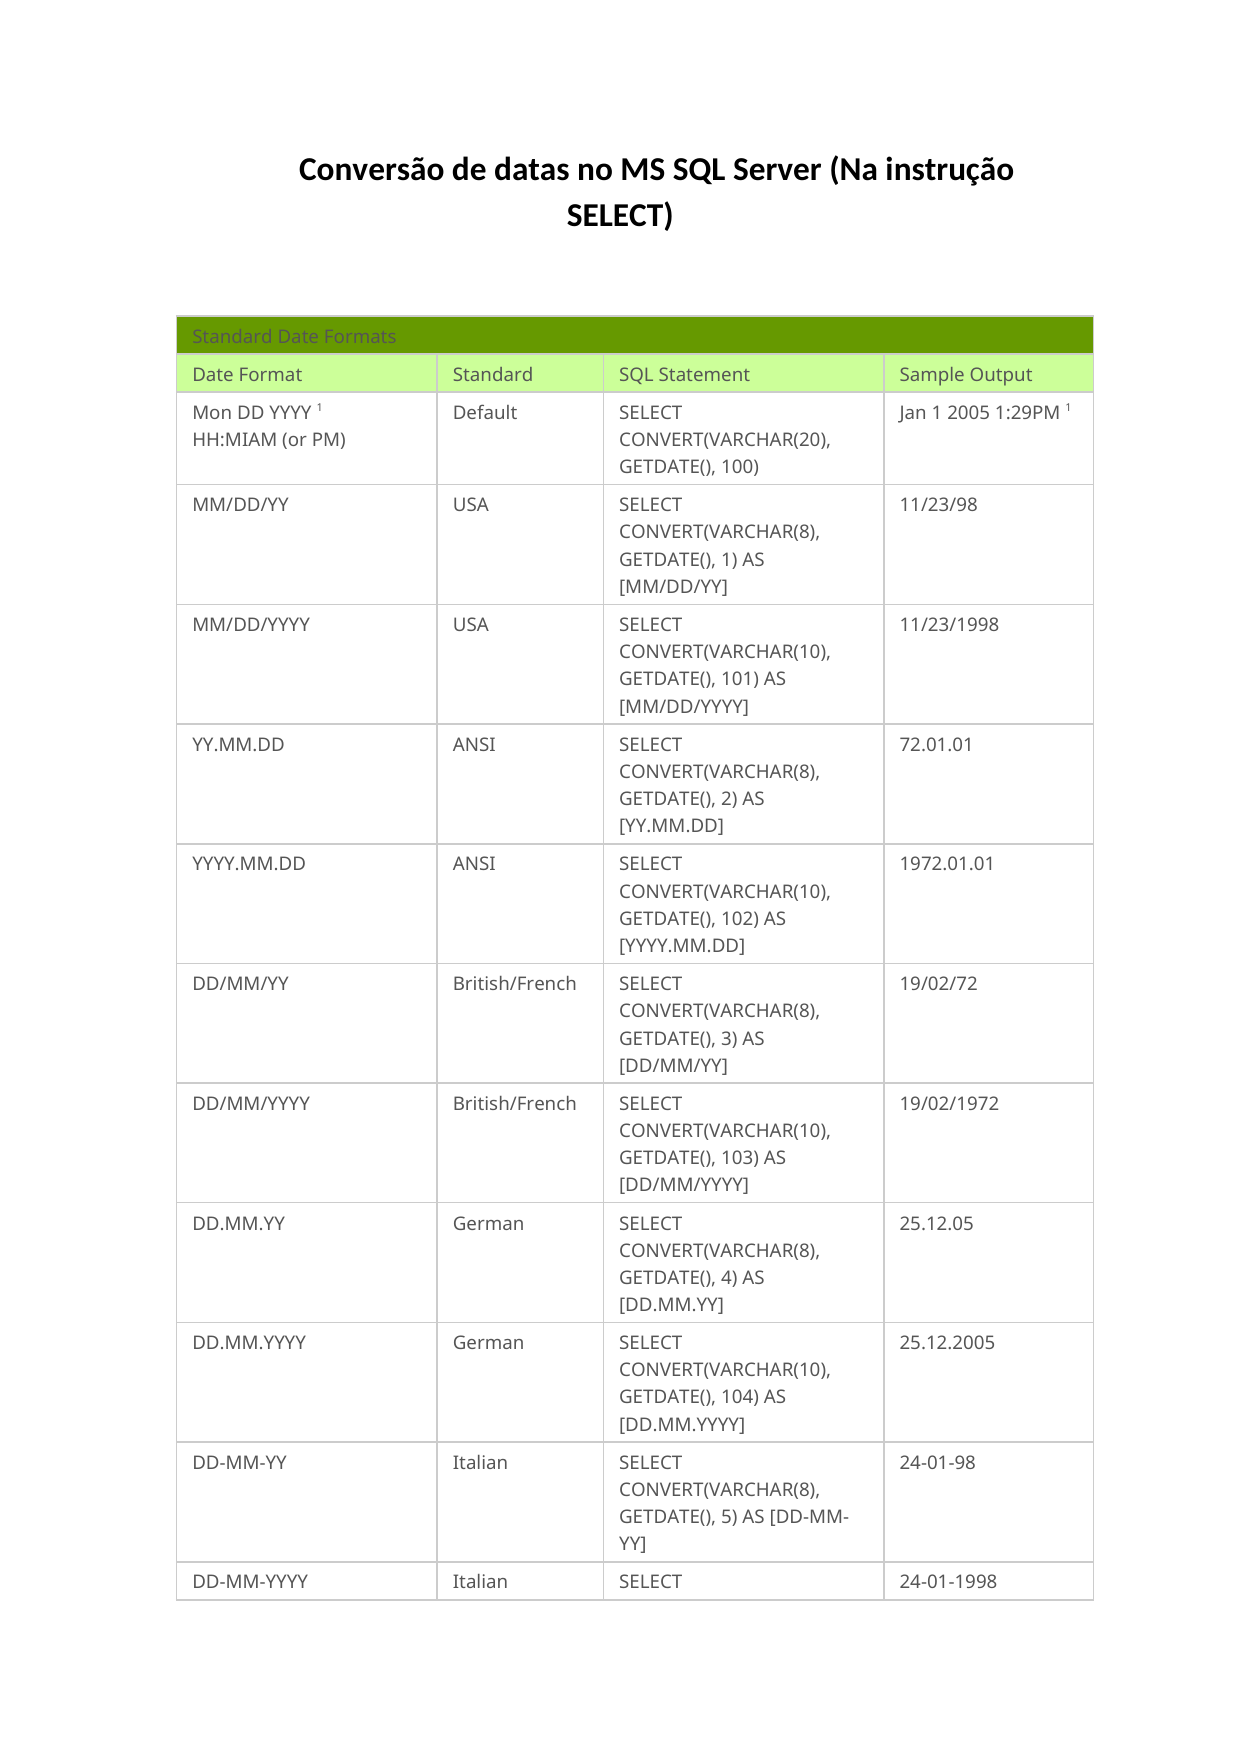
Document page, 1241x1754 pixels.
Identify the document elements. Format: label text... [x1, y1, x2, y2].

table_cell 25.12.2005 [885, 1323, 1093, 1441]
table_cell Standard [438, 355, 603, 391]
table_cell 11/23/1998 [885, 605, 1093, 723]
table_cell Date Format [177, 355, 436, 391]
table_cell 24-01-1998 [885, 1563, 1093, 1599]
table_cell SELECT CONVERT(VARCHAR(8), GETDATE(), 4) AS [DD.MM.YY] [604, 1203, 883, 1322]
table_cell German [438, 1203, 603, 1322]
table_cell SELECT CONVERT(VARCHAR(8), GETDATE(), 3) AS [DD/MM/YY] [604, 964, 883, 1082]
table_cell DD.MM.YY [177, 1203, 436, 1322]
table_cell MM/DD/YY [177, 485, 436, 603]
text Conversão de datas no MS SQL Server (Na instrução SELECT) [177, 148, 1063, 235]
table_cell DD/MM/YYYY [177, 1084, 436, 1202]
table_cell Jan 1 2005 1:29PM 1 [885, 393, 1093, 484]
table_cell Italian [438, 1563, 603, 1599]
table_cell MM/DD/YYYY [177, 605, 436, 723]
table_cell ANSI [438, 725, 603, 843]
table_cell DD-MM-YY [177, 1443, 436, 1561]
table_cell SELECT CONVERT(VARCHAR(10), GETDATE(), 104) AS [DD.MM.YYYY] [604, 1323, 883, 1441]
table_cell SELECT CONVERT(VARCHAR(8), GETDATE(), 2) AS [YY.MM.DD] [604, 725, 883, 843]
table_cell DD.MM.YYYY [177, 1323, 436, 1441]
table_cell Sample Output [885, 355, 1093, 391]
table_cell Mon DD YYYY 1 HH:MIAM (or PM) [177, 393, 436, 484]
table_cell ANSI [438, 845, 603, 962]
table_cell SELECT CONVERT(VARCHAR(10), GETDATE(), 101) AS [MM/DD/YYYY] [604, 605, 883, 723]
table_cell SQL Statement [604, 355, 883, 391]
table_cell 72.01.01 [885, 725, 1093, 843]
table_cell 24-01-98 [885, 1443, 1093, 1561]
table_cell Italian [438, 1443, 603, 1561]
table_header Standard Date Formats [177, 317, 1093, 353]
table_cell 19/02/1972 [885, 1084, 1093, 1202]
table_cell Default [438, 393, 603, 484]
table_cell SELECT CONVERT(VARCHAR(10), GETDATE(), 102) AS [YYYY.MM.DD] [604, 845, 883, 962]
table_cell British/French [438, 964, 603, 1082]
table_cell USA [438, 605, 603, 723]
table_cell 19/02/72 [885, 964, 1093, 1082]
table_cell USA [438, 485, 603, 603]
table_cell German [438, 1323, 603, 1441]
table_cell SELECT CONVERT(VARCHAR(8), GETDATE(), 1) AS [MM/DD/YY] [604, 485, 883, 603]
table_cell DD/MM/YY [177, 964, 436, 1082]
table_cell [604, 1563, 883, 1599]
table_cell SELECT CONVERT(VARCHAR(8), GETDATE(), 5) AS [DD-MM-YY] [604, 1443, 883, 1561]
table_cell SELECT CONVERT(VARCHAR(10), GETDATE(), 103) AS [DD/MM/YYYY] [604, 1084, 883, 1202]
table_cell YYYY.MM.DD [177, 845, 436, 962]
table_cell SELECT CONVERT(VARCHAR(20), GETDATE(), 100) [604, 393, 883, 484]
table_cell 1972.01.01 [885, 845, 1093, 962]
table_cell YY.MM.DD [177, 725, 436, 843]
table_cell British/French [438, 1084, 603, 1202]
table_cell DD-MM-YYYY [177, 1563, 436, 1599]
table_cell 25.12.05 [885, 1203, 1093, 1322]
table_cell 11/23/98 [885, 485, 1093, 603]
